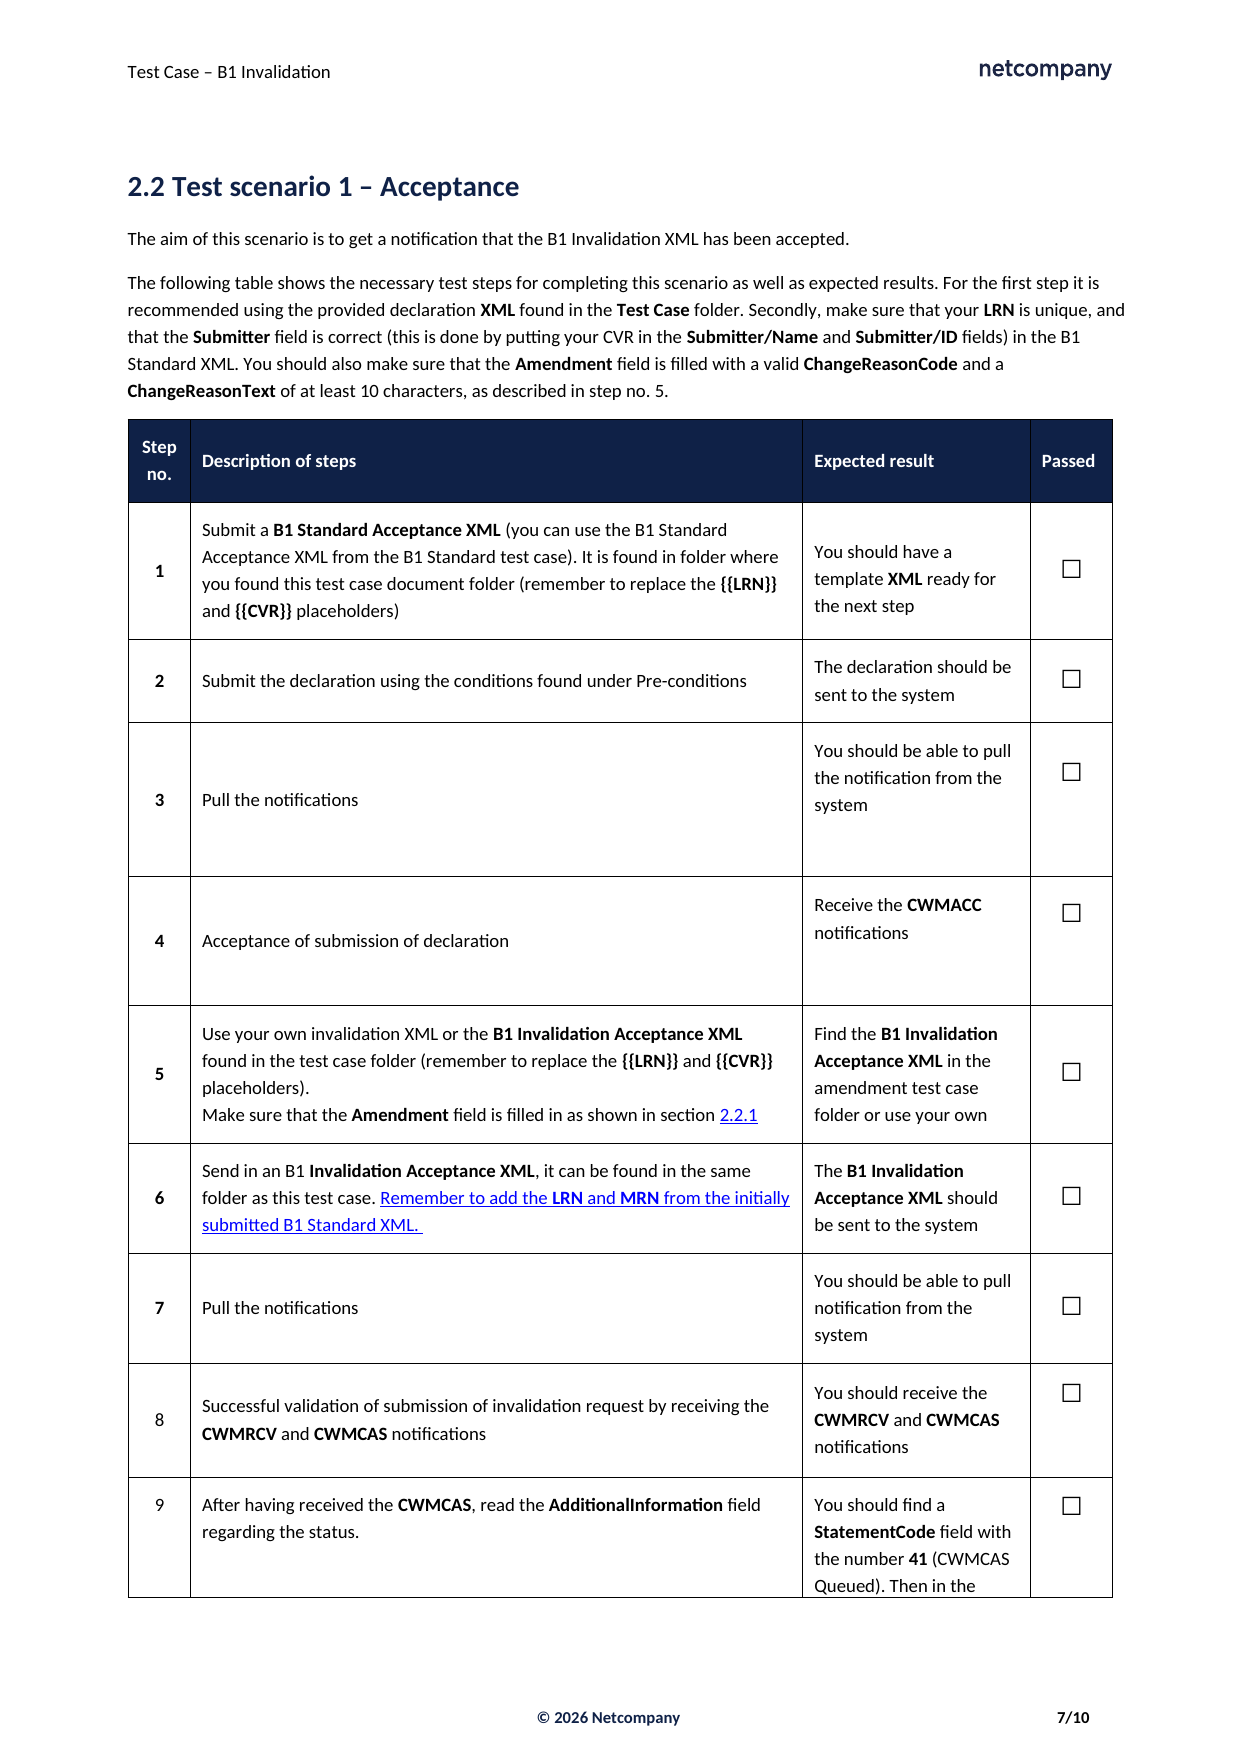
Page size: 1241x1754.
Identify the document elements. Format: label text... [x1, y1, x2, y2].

table_cell 5 [129, 1006, 190, 1142]
table_cell Successful validation of submission of invalidation request by receiving the CWMRCV and CWMCAS notifications [191, 1364, 802, 1477]
table_cell 8 [129, 1364, 190, 1477]
table_cell ☐ [1031, 1478, 1112, 1597]
table_cell 9 [129, 1478, 190, 1597]
table_cell ☐ [1031, 1144, 1112, 1253]
table_cell ☐ [1031, 503, 1112, 639]
table_cell You should have a template XML ready for the next step [803, 503, 1030, 639]
table_cell Receive the CWMACC notifications [803, 877, 1030, 1005]
table_cell Submit the declaration using the conditions found under Pre-conditions [191, 640, 802, 722]
table_cell 1 [129, 503, 190, 639]
table_cell ☐ [1031, 723, 1112, 876]
table_cell Send in an B1 Invalidation Acceptance XML, it can be found in the same folder as this test case. Remember to add the LRN and MRN from the initially submitted B1 Standard XML. [191, 1144, 802, 1253]
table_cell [803, 1478, 1030, 1597]
table_cell 3 [129, 723, 190, 876]
table_cell 7 [129, 1254, 190, 1363]
table_cell You should receive the CWMRCV and CWMCAS notifications [803, 1364, 1030, 1477]
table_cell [191, 1478, 802, 1597]
table_cell You should be able to pull the notification from the system [803, 723, 1030, 876]
table_cell 4 [129, 877, 190, 1005]
table_cell You should be able to pull notification from the system [803, 1254, 1030, 1363]
table_header Expected result [803, 420, 1030, 502]
table_cell The declaration should be sent to the system [803, 640, 1030, 722]
table_header Passed [1031, 420, 1112, 502]
table_cell Pull the notifications [191, 1254, 802, 1363]
text The following table shows the necessary test steps for completing this scenario as well as expected results. For the first step it is recommended using the provided declaration XML found in the Test Case folder. Secondly, make sure that your LRN is unique, and that the Submitter field is correct (this is done by putting your CVR in the Submitter/Name and Submitter/ID fields) in the B1 Standard XML. You should also make sure that the Amendment field is filled with a valid ChangeReasonCode and a ChangeReasonText of at least 10 characters, as described in step no. 5. [127, 267, 1137, 402]
table_cell Pull the notifications [191, 723, 802, 876]
table_cell ☐ [1031, 1364, 1112, 1477]
subtitle Test scenario 1 – Acceptance [127, 168, 1137, 203]
table_cell 2 [129, 640, 190, 722]
table_cell ☐ [1031, 1006, 1112, 1142]
table_cell Submit a B1 Standard Acceptance XML (you can use the B1 Standard Acceptance XML from the B1 Standard test case). It is found in folder where you found this test case document folder (remember to replace the {{LRN}} and {{CVR}} placeholders) [191, 503, 802, 639]
table_cell ☐ [1031, 1254, 1112, 1363]
table_cell ☐ [1031, 877, 1112, 1005]
table_cell ☐ [1031, 640, 1112, 722]
table_header Description of steps [191, 420, 802, 502]
table_cell 6 [129, 1144, 190, 1253]
table_cell Find the B1 Invalidation Acceptance XML in the amendment test case folder or use your own [803, 1006, 1030, 1142]
table_header Step no. [129, 420, 190, 502]
table_cell Acceptance of submission of declaration [191, 877, 802, 1005]
table_cell Use your own invalidation XML or the B1 Invalidation Acceptance XML found in the test case folder (remember to replace the {{LRN}} and {{CVR}} placeholders). Make sure that the Amendment field is filled in as shown in section 2.2.1 [191, 1006, 802, 1142]
text The aim of this scenario is to get a notification that the B1 Invalidation XML has been accepted. [127, 223, 1137, 250]
table_cell The B1 Invalidation Acceptance XML should be sent to the system [803, 1144, 1030, 1253]
